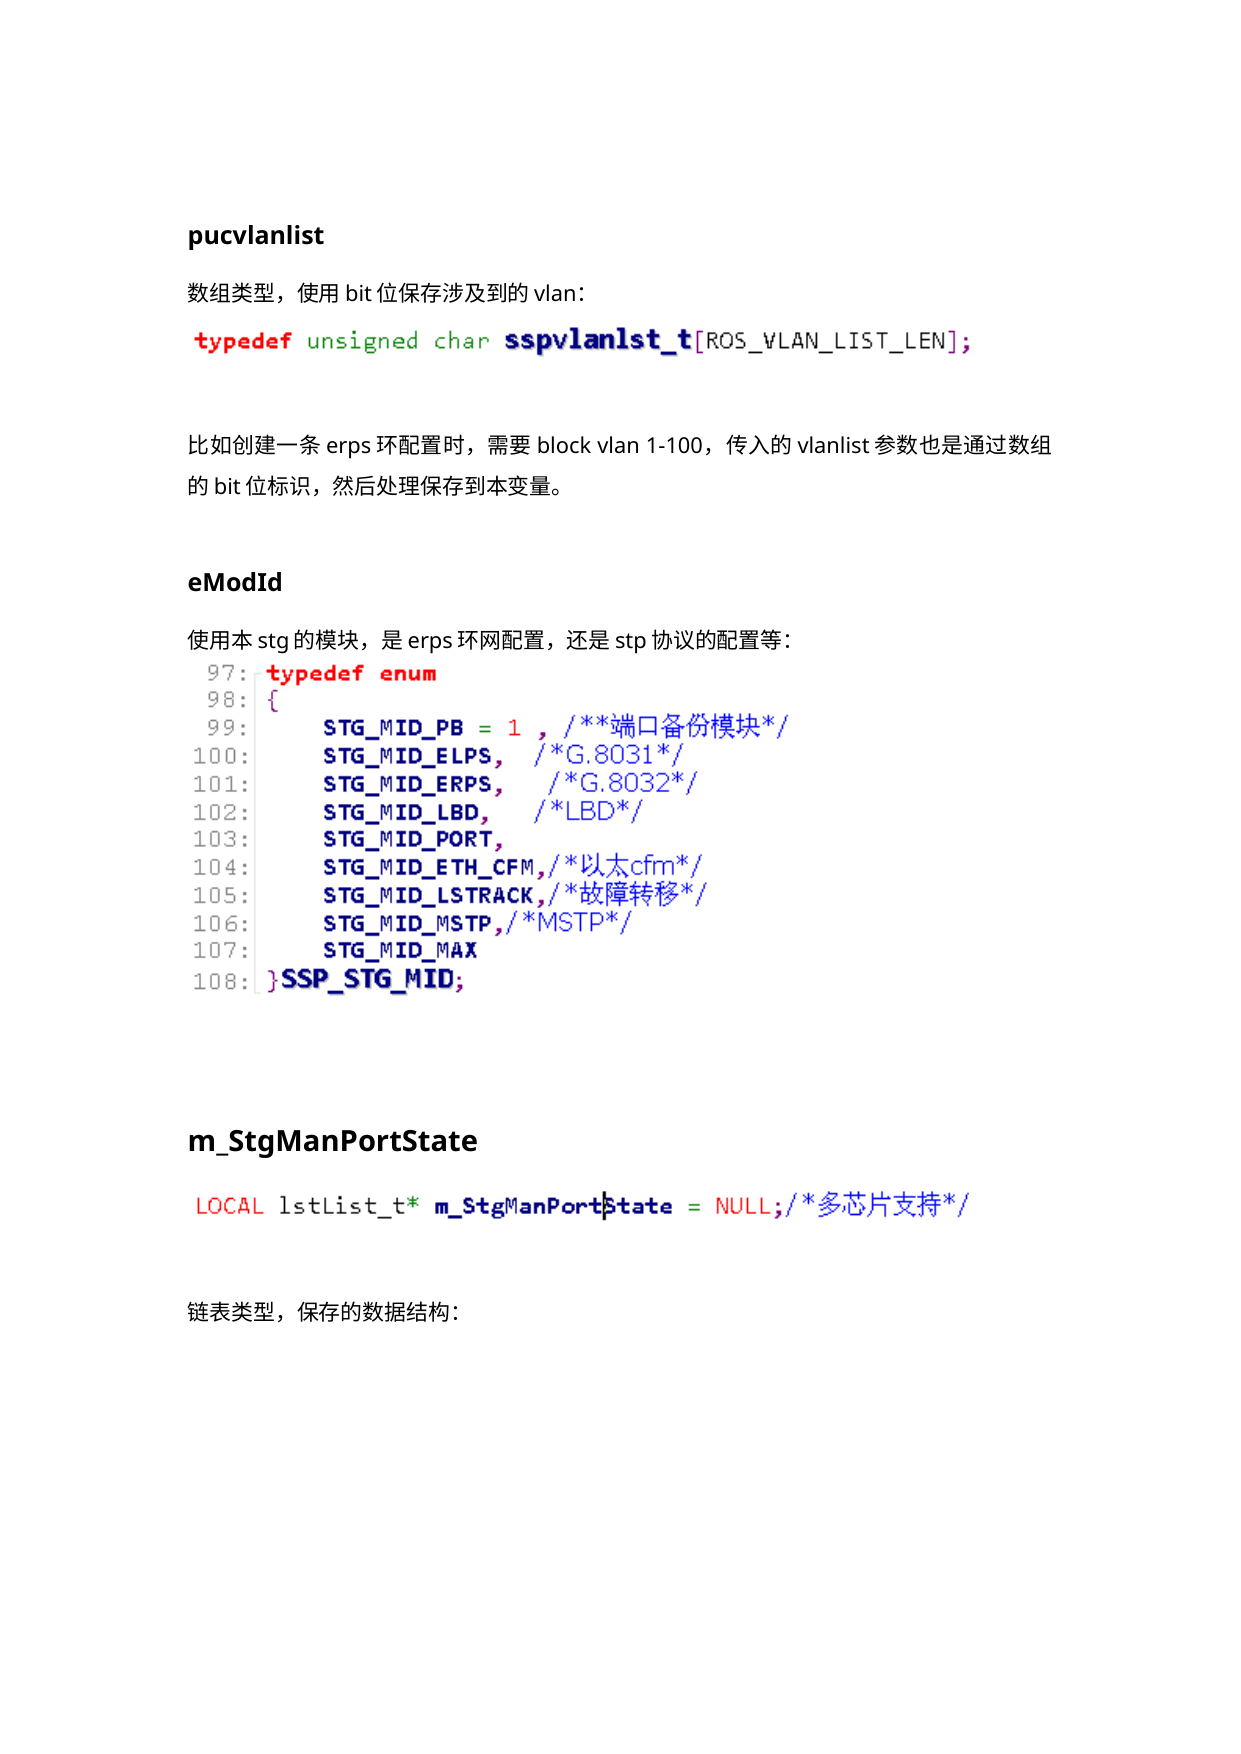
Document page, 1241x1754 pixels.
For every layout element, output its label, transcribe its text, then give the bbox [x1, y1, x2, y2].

text m_StgManPortState [187, 1107, 1053, 1172]
text 比如创建一条erps环配置时，需要block vlan 1-100，传入的vlanlist参数也是通过数组的bit位标识，然后处理保存到本变量。 [187, 428, 1053, 501]
text 使用本stg的模块，是erps环网配置，还是stp协议的配置等： [187, 622, 1053, 655]
picture [187, 315, 988, 368]
text eModId [187, 549, 1053, 614]
text 链表类型，保存的数据结构： [187, 1295, 1053, 1327]
picture [187, 1182, 991, 1230]
picture [187, 662, 807, 1002]
text 数组类型，使用bit位保存涉及到的vlan： [187, 275, 1053, 308]
text pucvlanlist [187, 202, 1053, 267]
